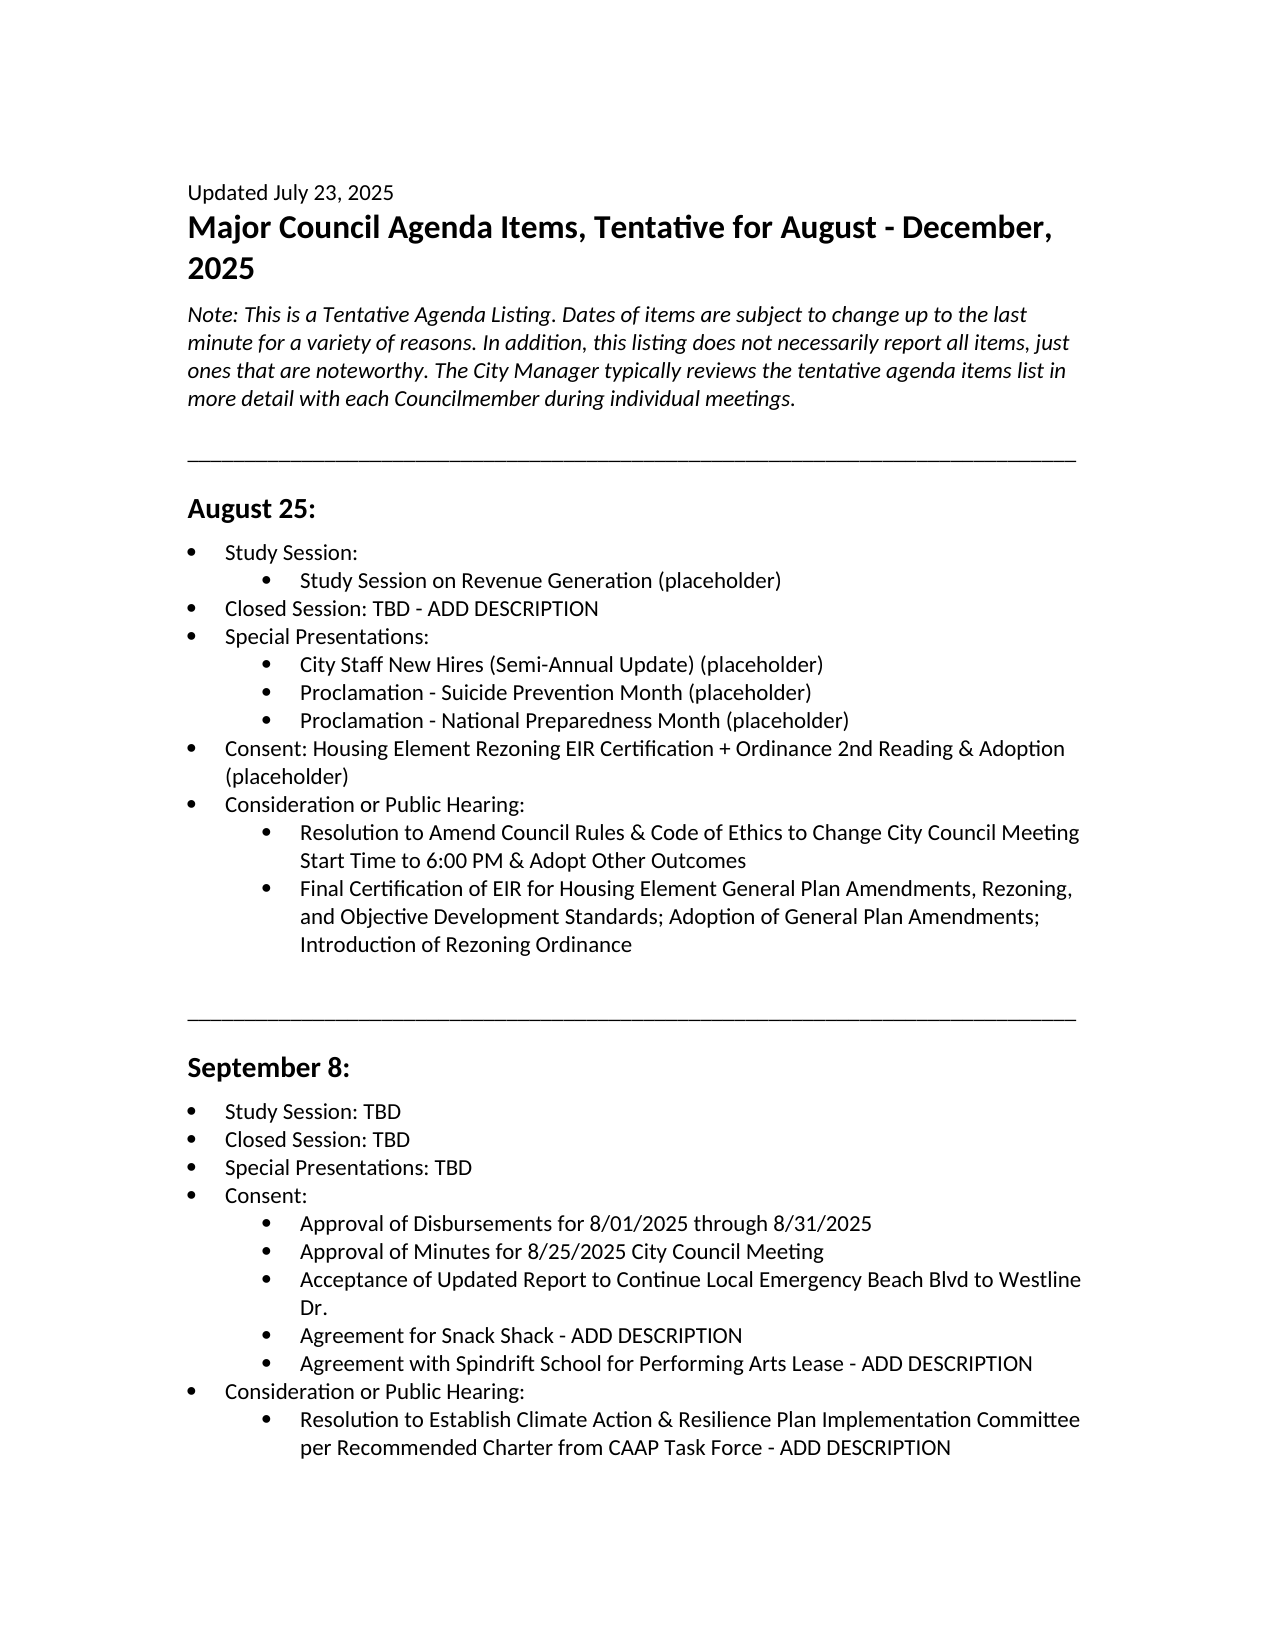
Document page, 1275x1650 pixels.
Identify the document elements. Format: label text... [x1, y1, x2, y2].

text Updated July 23, 2025 [187, 178, 1087, 206]
list Resolution to Amend Council Rules & Code of Ethics to Change City Council Meeting Start Time to 6:00 PM & Adopt Other Outcomes [262, 818, 1087, 874]
list Consent: [187, 1181, 1087, 1209]
list Consideration or Public Hearing: [187, 1377, 1087, 1405]
list Closed Session: TBD - ADD DESCRIPTION [187, 594, 1087, 622]
list Special Presentations: [187, 622, 1087, 650]
list Study Session: TBD [187, 1097, 1087, 1125]
text ______________________________________________________________________________ [187, 437, 1087, 465]
text Note: This is a Tentative Agenda Listing. Dates of items are subject to change up to the last minute for a variety of reasons. In addition, this listing does not necessarily report all items, just ones that are noteworthy. The City Manager typically reviews the tentative agenda items list in more detail with each Councilmember during individual meetings. [187, 300, 1087, 412]
list Final Certification of EIR for Housing Element General Plan Amendments, Rezoning, and Objective Development Standards; Adoption of General Plan Amendments; Introduction of Rezoning Ordinance [262, 874, 1087, 958]
list Proclamation - Suicide Prevention Month (placeholder) [262, 678, 1087, 706]
list Agreement for Snack Shack - ADD DESCRIPTION [262, 1321, 1087, 1349]
list Closed Session: TBD [187, 1125, 1087, 1153]
list Consent: Housing Element Rezoning EIR Certification + Ordinance 2nd Reading & Adoption (placeholder) [187, 734, 1087, 790]
text September 8: [187, 1049, 1087, 1085]
list City Staff New Hires (Semi-Annual Update) (placeholder) [262, 650, 1087, 678]
list Resolution to Establish Climate Action & Resilience Plan Implementation Committee per Recommended Charter from CAAP Task Force - ADD DESCRIPTION [262, 1405, 1087, 1461]
text ______________________________________________________________________________ [187, 996, 1087, 1024]
list Study Session on Revenue Generation (placeholder) [262, 566, 1087, 594]
list Special Presentations: TBD [187, 1153, 1087, 1181]
list Approval of Minutes for 8/25/2025 City Council Meeting [262, 1237, 1087, 1265]
list Acceptance of Updated Report to Continue Local Emergency Beach Blvd to Westline Dr. [262, 1265, 1087, 1321]
list Proclamation - National Preparedness Month (placeholder) [262, 706, 1087, 734]
list Agreement with Spindrift School for Performing Arts Lease - ADD DESCRIPTION [262, 1349, 1087, 1377]
list Consideration or Public Hearing: [187, 790, 1087, 818]
text Major Council Agenda Items, Tentative for August - December, 2025 [187, 206, 1087, 287]
list Study Session: [187, 538, 1087, 566]
list Approval of Disbursements for 8/01/2025 through 8/31/2025 [262, 1209, 1087, 1237]
text August 25: [187, 490, 1087, 526]
